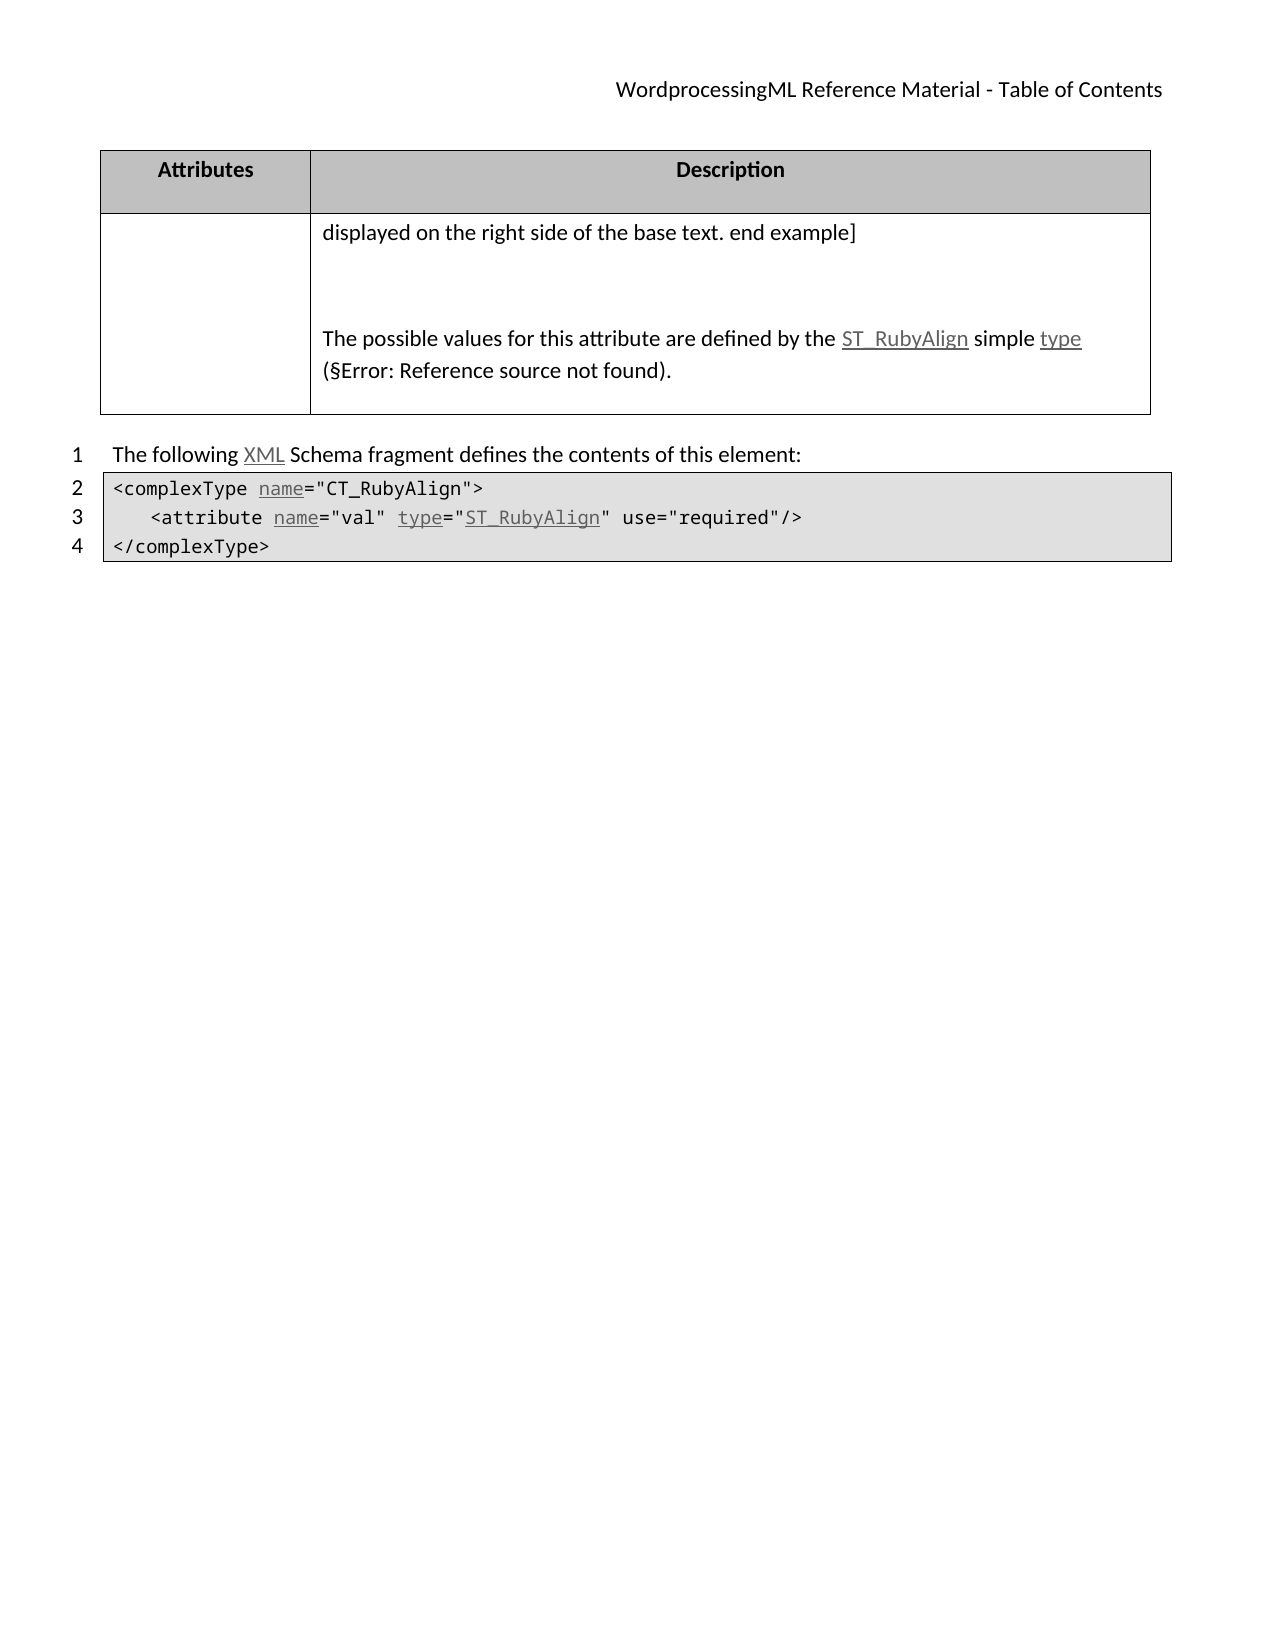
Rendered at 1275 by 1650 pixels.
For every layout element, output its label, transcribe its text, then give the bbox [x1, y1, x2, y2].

text The following XML Schema fragment defines the contents of this element: [112, 440, 1162, 468]
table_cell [101, 214, 310, 414]
text </complexType> [104, 530, 1171, 561]
text <attribute name="val" type="ST_RubyAlign" use="required"/> [104, 501, 1171, 530]
text <complexType name="CT_RubyAlign"> [104, 473, 1171, 501]
table_header Description [311, 151, 1150, 213]
table_header Attributes [101, 151, 310, 213]
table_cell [311, 214, 1150, 414]
